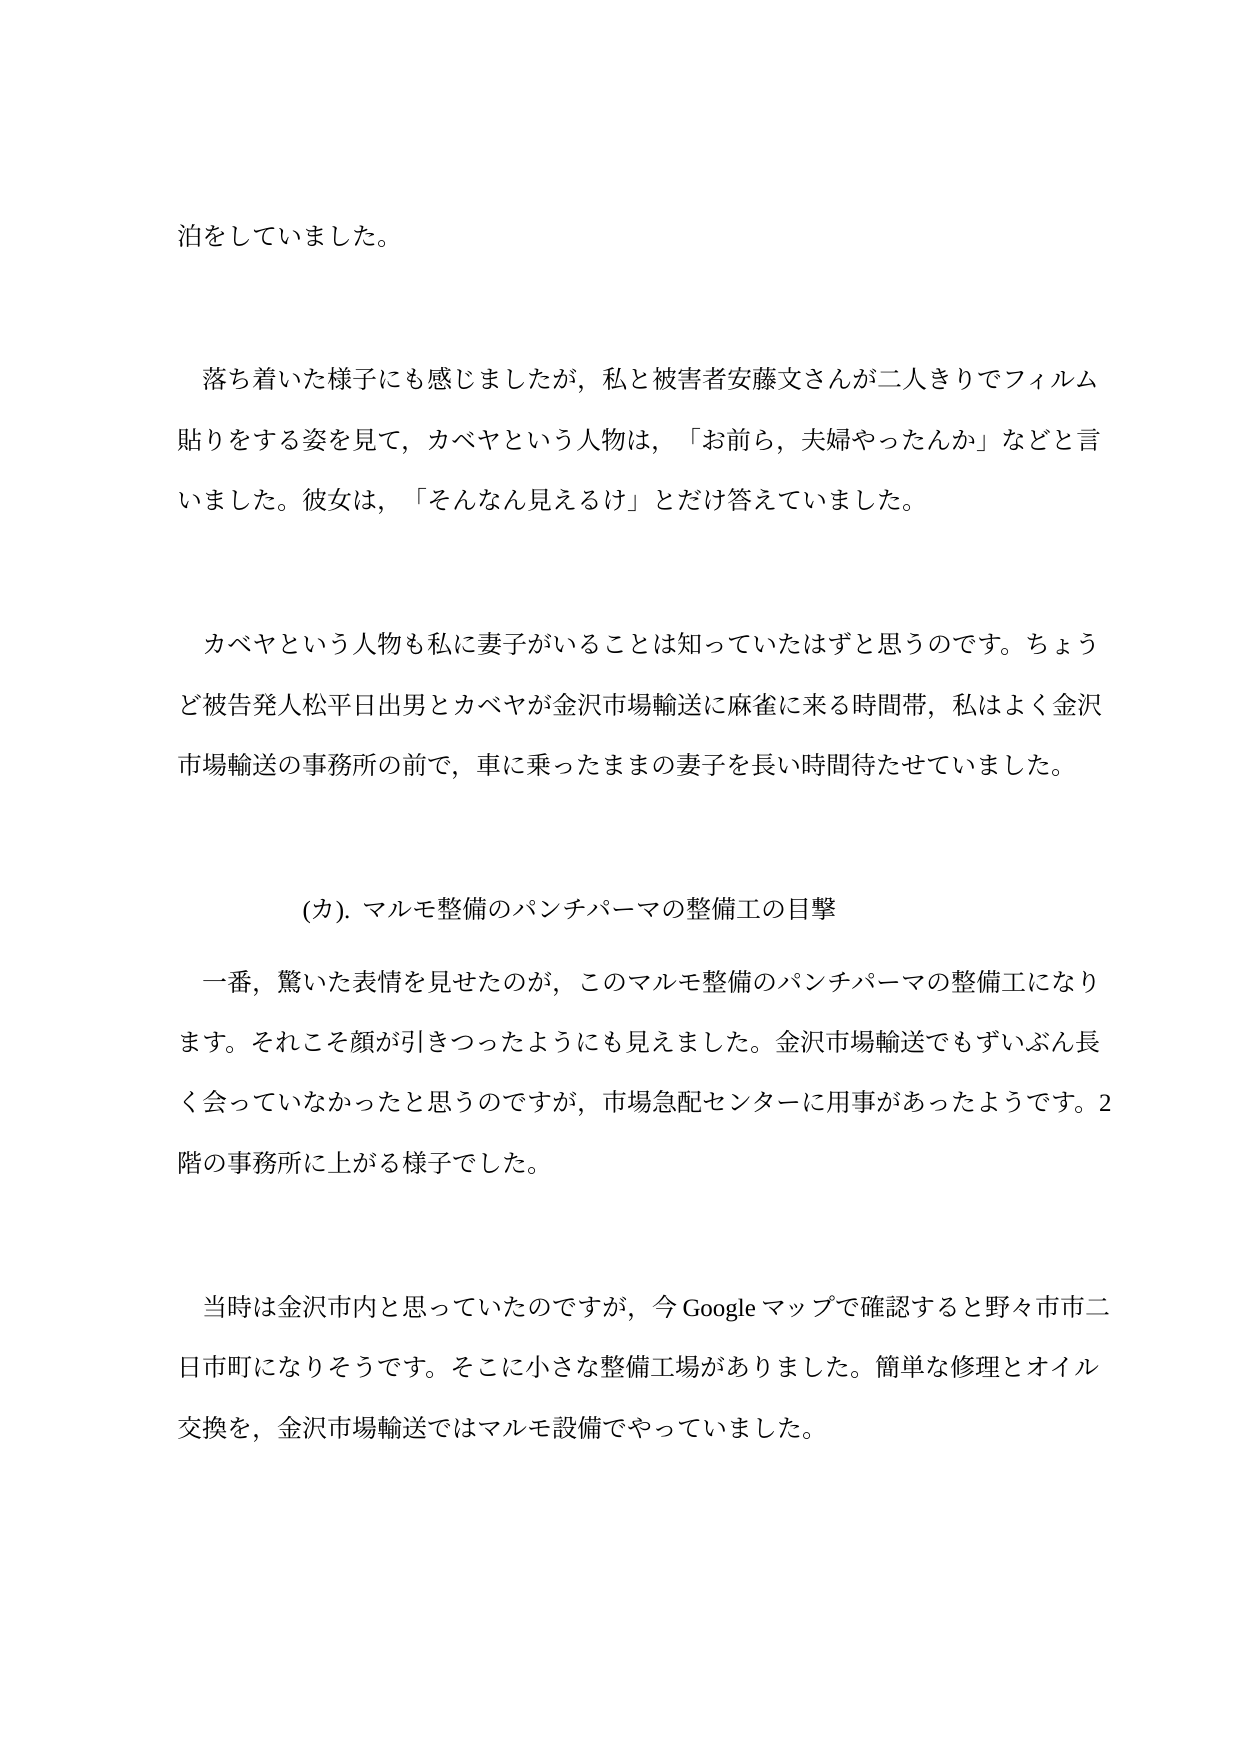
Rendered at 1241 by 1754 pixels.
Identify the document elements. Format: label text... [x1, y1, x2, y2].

text 当時は金沢市内と思っていたのですが，今Googleマップで確認すると野々市市二日市町になりそうです。そこに小さな整備工場がありました。簡単な修理とオイル交換を，金沢市場輸送ではマルモ設備でやっていました。 [177, 1279, 1122, 1453]
text 一番，驚いた表情を見せたのが，このマルモ整備のパンチパーマの整備工になります。それこそ顔が引きつったようにも見えました。金沢市場輸送でもずいぶん長く会っていなかったと思うのですが，市場急配センターに用事があったようです。2階の事務所に上がる様子でした。 [177, 954, 1122, 1188]
text カベヤという人物は，1月11日の片山津温泉せきや，での新年会にも参加し，宿泊をしていました。 [177, 208, 1122, 261]
text 落ち着いた様子にも感じましたが，私と被害者安藤文さんが二人きりでフィルム貼りをする姿を見て，カベヤという人物は，「お前ら，夫婦やったんか」などと言いました。彼女は，「そんなん見えるけ」とだけ答えていました。 [177, 352, 1122, 525]
text (カ). マルモ整備のパンチパーマの整備工の目撃 [177, 881, 1122, 934]
text カベヤという人物も私に妻子がいることは知っていたはずと思うのです。ちょうど被告発人松平日出男とカベヤが金沢市場輸送に麻雀に来る時間帯，私はよく金沢市場輸送の事務所の前で，車に乗ったままの妻子を長い時間待たせていました。 [177, 617, 1122, 790]
